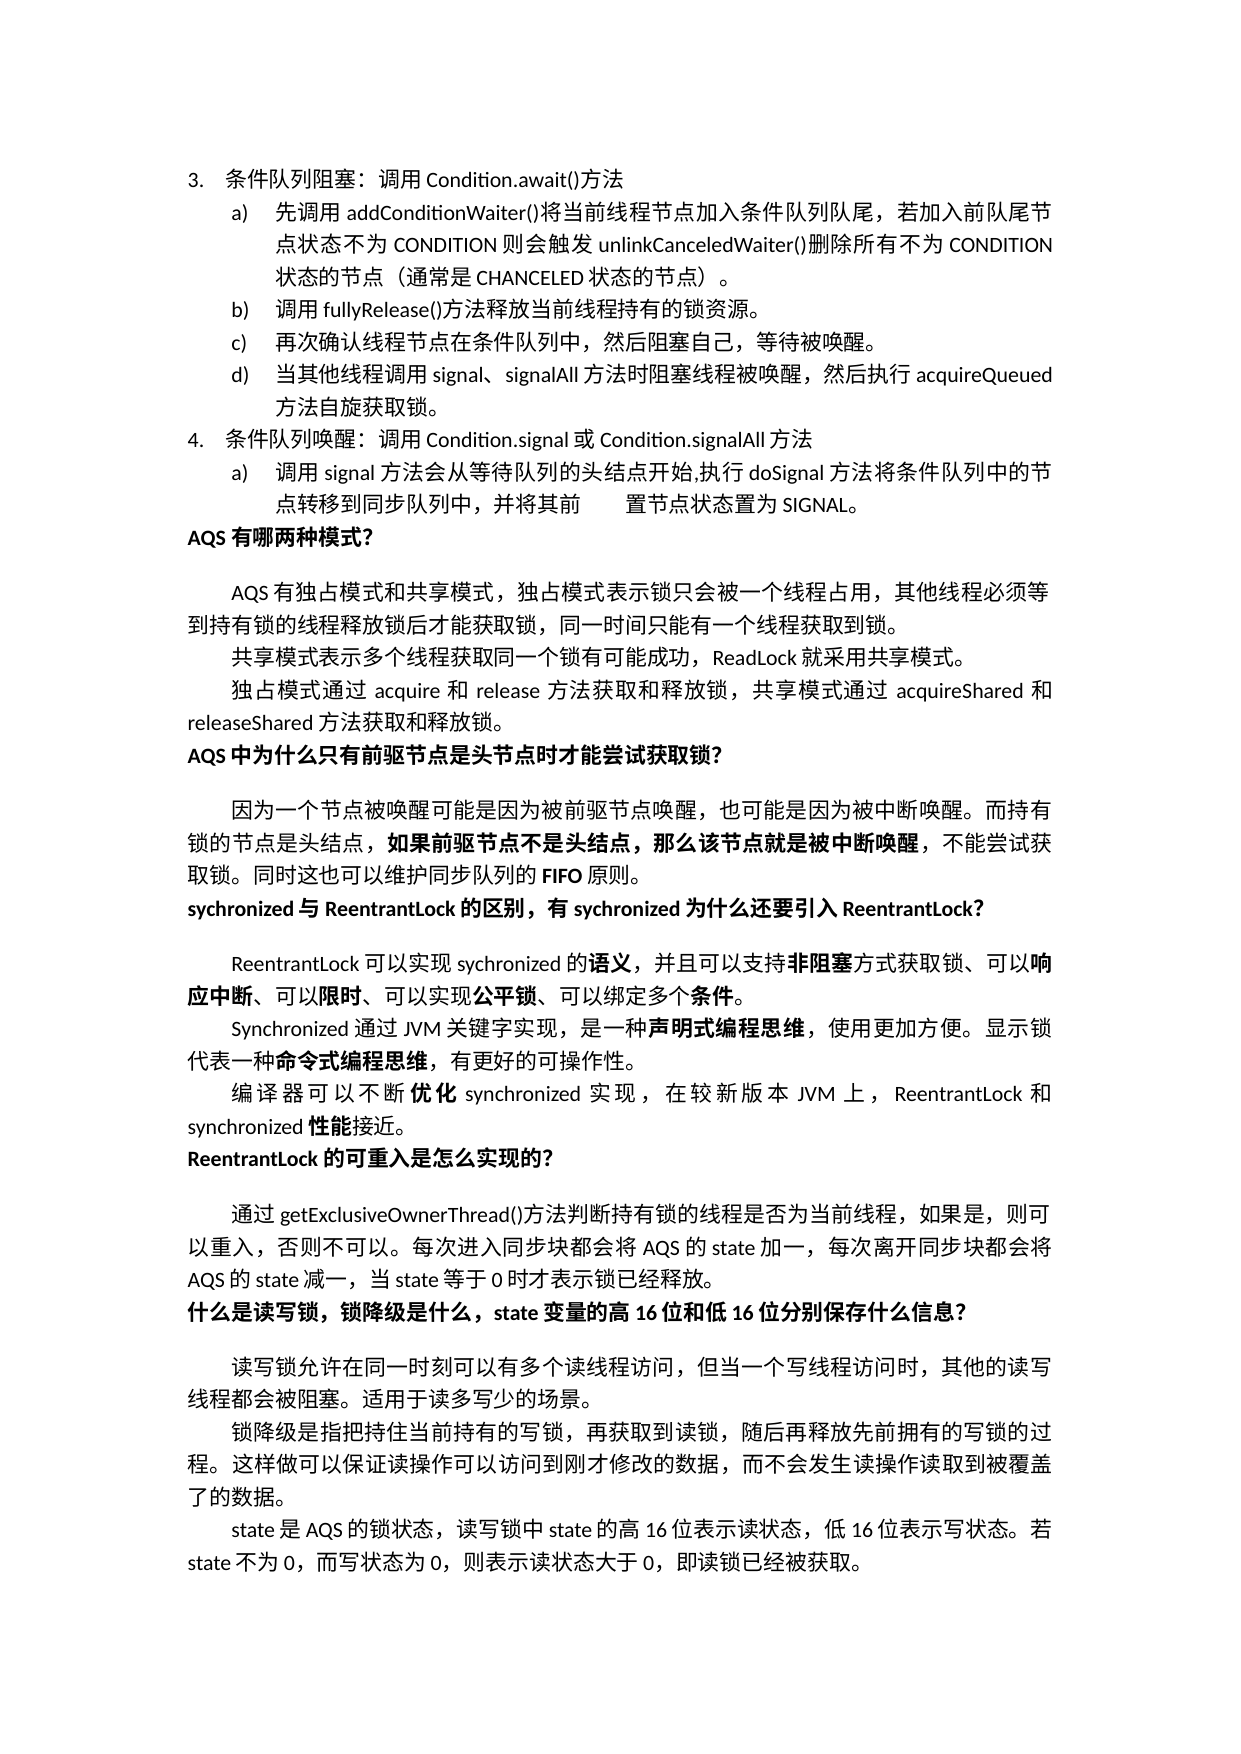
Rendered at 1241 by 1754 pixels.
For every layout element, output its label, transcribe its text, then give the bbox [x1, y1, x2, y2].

list 调用signal方法会从等待队列的头结点开始,执行doSignal方法将条件队列中的节点转移到同步队列中，并将其前 置节点状态置为SIGNAL。 [231, 454, 1053, 519]
text state是AQS的锁状态，读写锁中state的高16位表示读状态，低16位表示写状态。若state不为0，而写状态为0，则表示读状态大于0，即读锁已经被获取。 [187, 1512, 1053, 1577]
text ReentrantLock可以实现sychronized的语义，并且可以支持非阻塞方式获取锁、可以响应中断、可以限时、可以实现公平锁、可以绑定多个条件。 [187, 946, 1053, 1011]
list 条件队列阻塞：调用Condition.await()方法 [187, 162, 1053, 194]
subtitle ReentrantLock 的可重入是怎么实现的？ [187, 1141, 1053, 1173]
text 锁降级是指把持住当前持有的写锁，再获取到读锁，随后再释放先前拥有的写锁的过程。这样做可以保证读操作可以访问到刚才修改的数据，而不会发生读操作读取到被覆盖了的数据。 [187, 1414, 1053, 1512]
list 调用fullyRelease()方法释放当前线程持有的锁资源。 [231, 292, 1053, 324]
subtitle AQS 有哪两种模式？ [187, 519, 1053, 552]
text 因为一个节点被唤醒可能是因为被前驱节点唤醒，也可能是因为被中断唤醒。而持有锁的节点是头结点，如果前驱节点不是头结点，那么该节点就是被中断唤醒，不能尝试获取锁。同时这也可以维护同步队列的FIFO原则。 [187, 793, 1053, 891]
text Synchronized通过JVM关键字实现，是一种声明式编程思维，使用更加方便。显示锁代表一种命令式编程思维，有更好的可操作性。 [187, 1011, 1053, 1076]
list 当其他线程调用signal、signalAll方法时阻塞线程被唤醒，然后执行acquireQueued方法自旋获取锁。 [231, 357, 1053, 422]
text AQS有独占模式和共享模式，独占模式表示锁只会被一个线程占用，其他线程必须等到持有锁的线程释放锁后才能获取锁，同一时间只能有一个线程获取到锁。 [187, 575, 1053, 640]
text 编译器可以不断优化synchronized实现，在较新版本JVM上，ReentrantLock和synchronized性能接近。 [187, 1076, 1053, 1141]
subtitle AQS中为什么只有前驱节点是头节点时才能尝试获取锁？ [187, 737, 1053, 770]
text 读写锁允许在同一时刻可以有多个读线程访问，但当一个写线程访问时，其他的读写线程都会被阻塞。适用于读多写少的场景。 [187, 1349, 1053, 1414]
subtitle 什么是读写锁，锁降级是什么，state变量的高16位和低16位分别保存什么信息？ [187, 1294, 1053, 1327]
text 独占模式通过 acquire 和 release 方法获取和释放锁，共享模式通过 acquireShared 和 releaseShared 方法获取和释放锁。 [187, 672, 1053, 737]
list 条件队列唤醒：调用Condition.signal或Condition.signalAll方法 [187, 422, 1053, 454]
text 通过getExclusiveOwnerThread()方法判断持有锁的线程是否为当前线程，如果是，则可以重入，否则不可以。每次进入同步块都会将AQS的state加一，每次离开同步块都会将AQS的state减一，当state等于0时才表示锁已经释放。 [187, 1197, 1053, 1294]
subtitle sychronized与ReentrantLock的区别，有sychronized为什么还要引入ReentrantLock？ [187, 891, 1053, 923]
list 先调用addConditionWaiter()将当前线程节点加入条件队列队尾，若加入前队尾节点状态不为CONDITION则会触发unlinkCanceledWaiter()删除所有不为CONDITION状态的节点（通常是CHANCELED状态的节点）。 [231, 194, 1053, 292]
list 再次确认线程节点在条件队列中，然后阻塞自己，等待被唤醒。 [231, 324, 1053, 357]
text 共享模式表示多个线程获取同一个锁有可能成功，ReadLock就采用共享模式。 [187, 640, 1053, 672]
